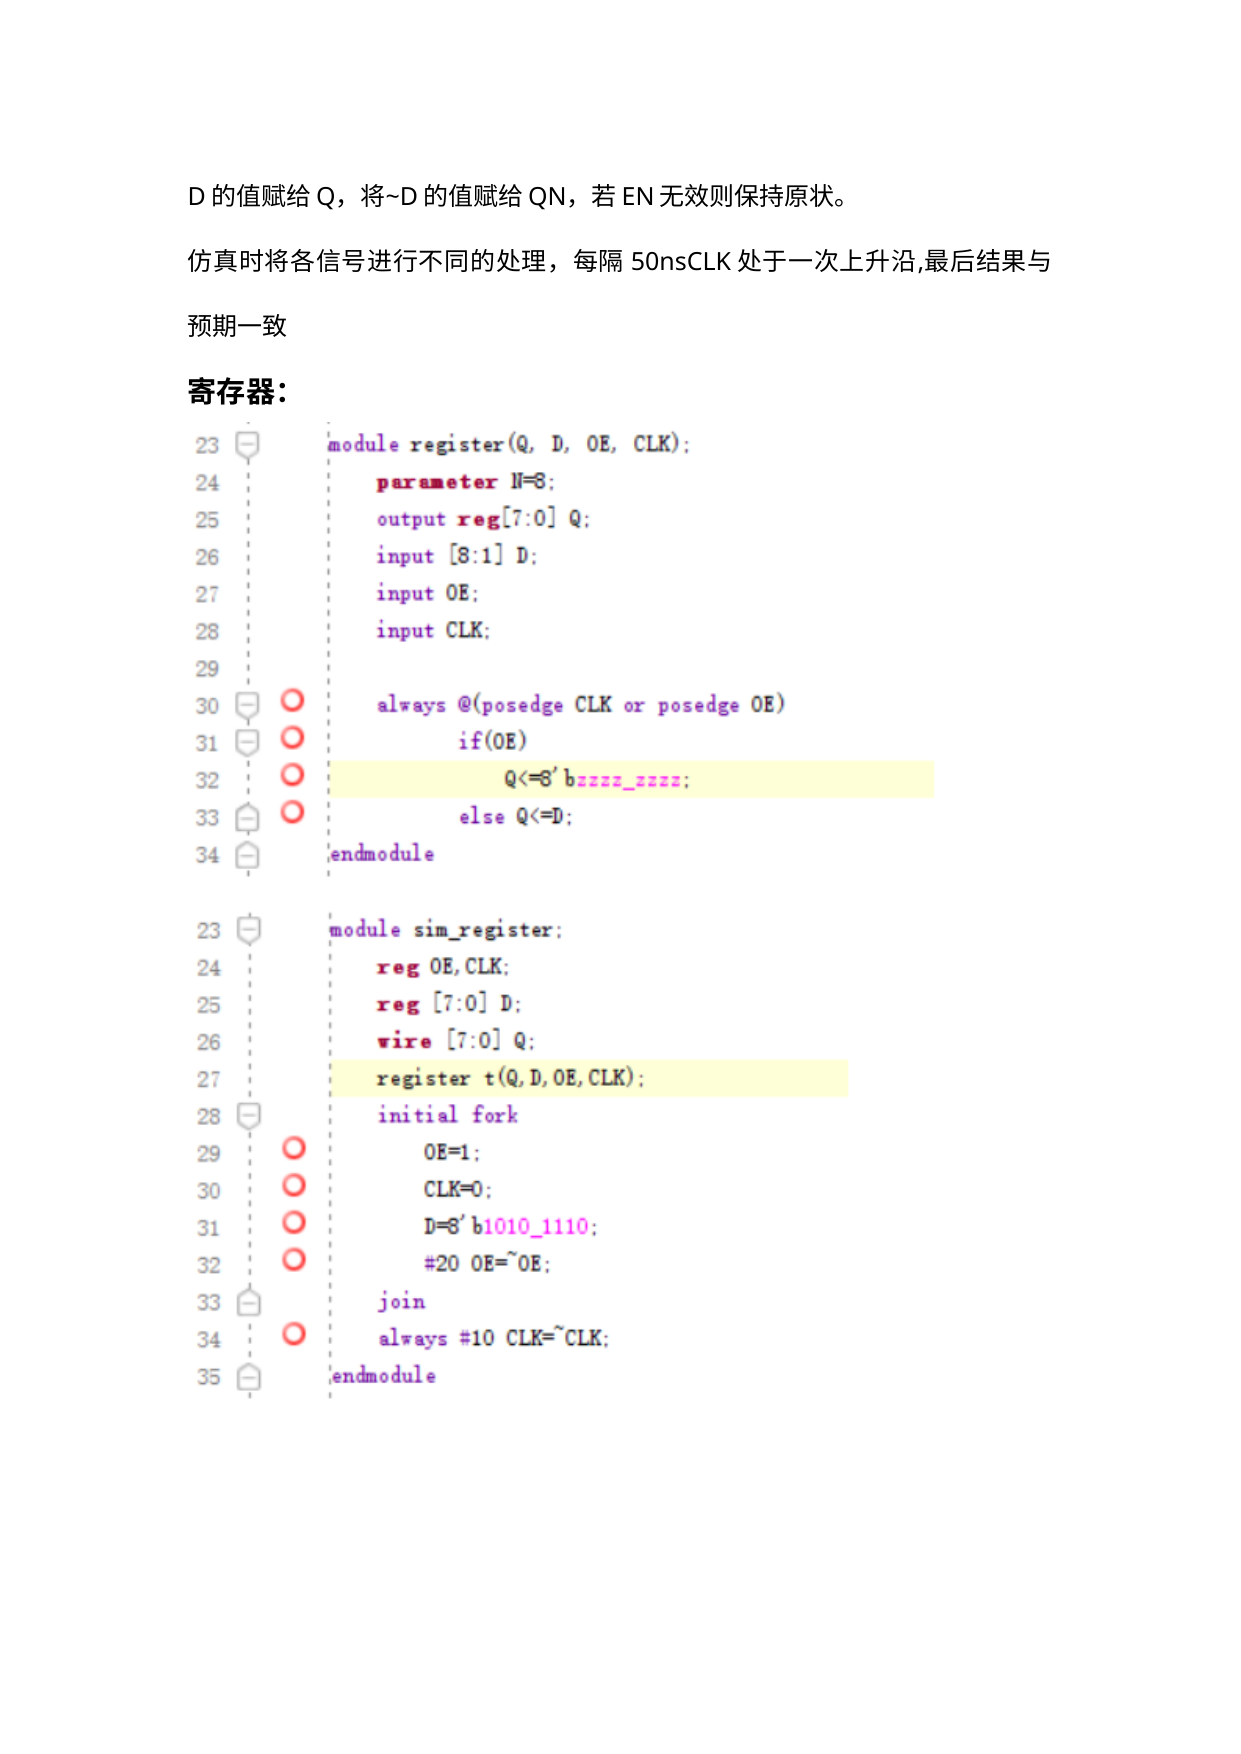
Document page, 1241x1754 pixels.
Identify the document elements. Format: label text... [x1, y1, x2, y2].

text 仿真时将各信号进行不同的处理，每隔50nsCLK处于一次上升沿,最后结果与预期一致 [187, 227, 1053, 357]
picture [187, 909, 849, 1405]
picture [187, 422, 935, 880]
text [187, 162, 1053, 227]
text 寄存器： [187, 357, 1053, 422]
